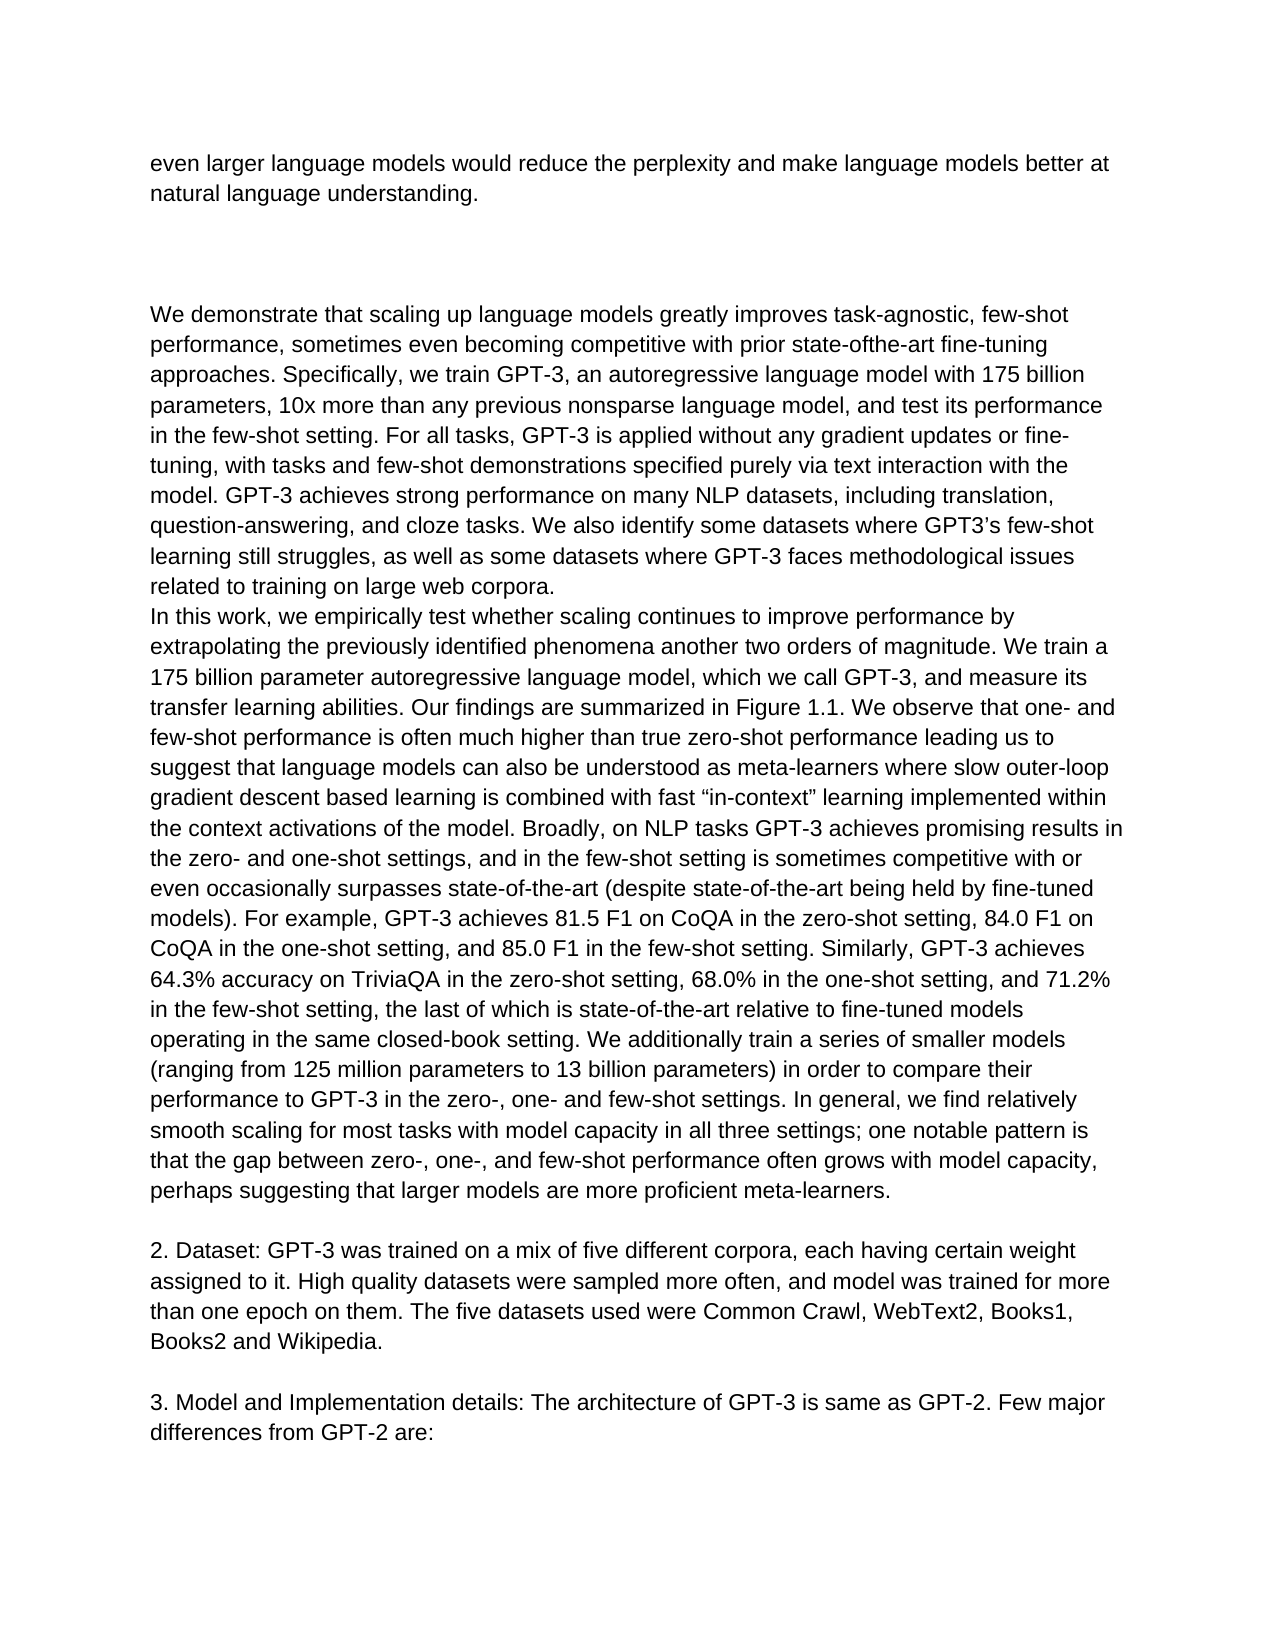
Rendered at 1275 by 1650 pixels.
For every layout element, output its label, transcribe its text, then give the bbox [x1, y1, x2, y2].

text 2. Dataset: GPT-3 was trained on a mix of five different corpora, each having certain weight assigned to it. High quality datasets were sampled more often, and model was trained for more than one epoch on them. The five datasets used were Common Crawl, WebText2, Books1, Books2 and Wikipedia. [150, 1237, 1125, 1354]
text 3. Model and Implementation details: The architecture of GPT-3 is same as GPT-2. Few major differences from GPT-2 are: [150, 1388, 1125, 1445]
text In this work, we empirically test whether scaling continues to improve performance by extrapolating the previously identified phenomena another two orders of magnitude. We train a 175 billion parameter autoregressive language model, which we call GPT-3, and measure its transfer learning abilities. Our findings are summarized in Figure 1.1. We observe that one- and few-shot performance is often much higher than true zero-shot performance leading us to suggest that language models can also be understood as meta-learners where slow outer-loop gradient descent based learning is combined with fast “in-context” learning implemented within the context activations of the model. Broadly, on NLP tasks GPT-3 achieves promising results in the zero- and one-shot settings, and in the few-shot setting is sometimes competitive with or even occasionally surpasses state-of-the-art (despite state-of-the-art being held by fine-tuned models). For example, GPT-3 achieves 81.5 F1 on CoQA in the zero-shot setting, 84.0 F1 on CoQA in the one-shot setting, and 85.0 F1 in the few-shot setting. Similarly, GPT-3 achieves 64.3% accuracy on TriviaQA in the zero-shot setting, 68.0% in the one-shot setting, and 71.2% in the few-shot setting, the last of which is state-of-the-art relative to fine-tuned models operating in the same closed-book setting. We additionally train a series of smaller models (ranging from 125 million parameters to 13 billion parameters) in order to compare their performance to GPT-3 in the zero-, one- and few-shot settings. In general, we find relatively smooth scaling for most tasks with model capacity in all three settings; one notable pattern is that the gap between zero-, one-, and few-shot performance often grows with model capacity, perhaps suggesting that larger models are more proficient meta-learners. [150, 603, 1125, 1203]
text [150, 150, 1125, 207]
text We demonstrate that scaling up language models greatly improves task-agnostic, few-shot performance, sometimes even becoming competitive with prior state-ofthe-art fine-tuning approaches. Specifically, we train GPT-3, an autoregressive language model with 175 billion parameters, 10x more than any previous nonsparse language model, and test its performance in the few-shot setting. For all tasks, GPT-3 is applied without any gradient updates or fine-tuning, with tasks and few-shot demonstrations specified purely via text interaction with the model. GPT-3 achieves strong performance on many NLP datasets, including translation, question-answering, and cloze tasks. We also identify some datasets where GPT3’s few-shot learning still struggles, as well as some datasets where GPT-3 faces methodological issues related to training on large web corpora. [150, 301, 1125, 599]
